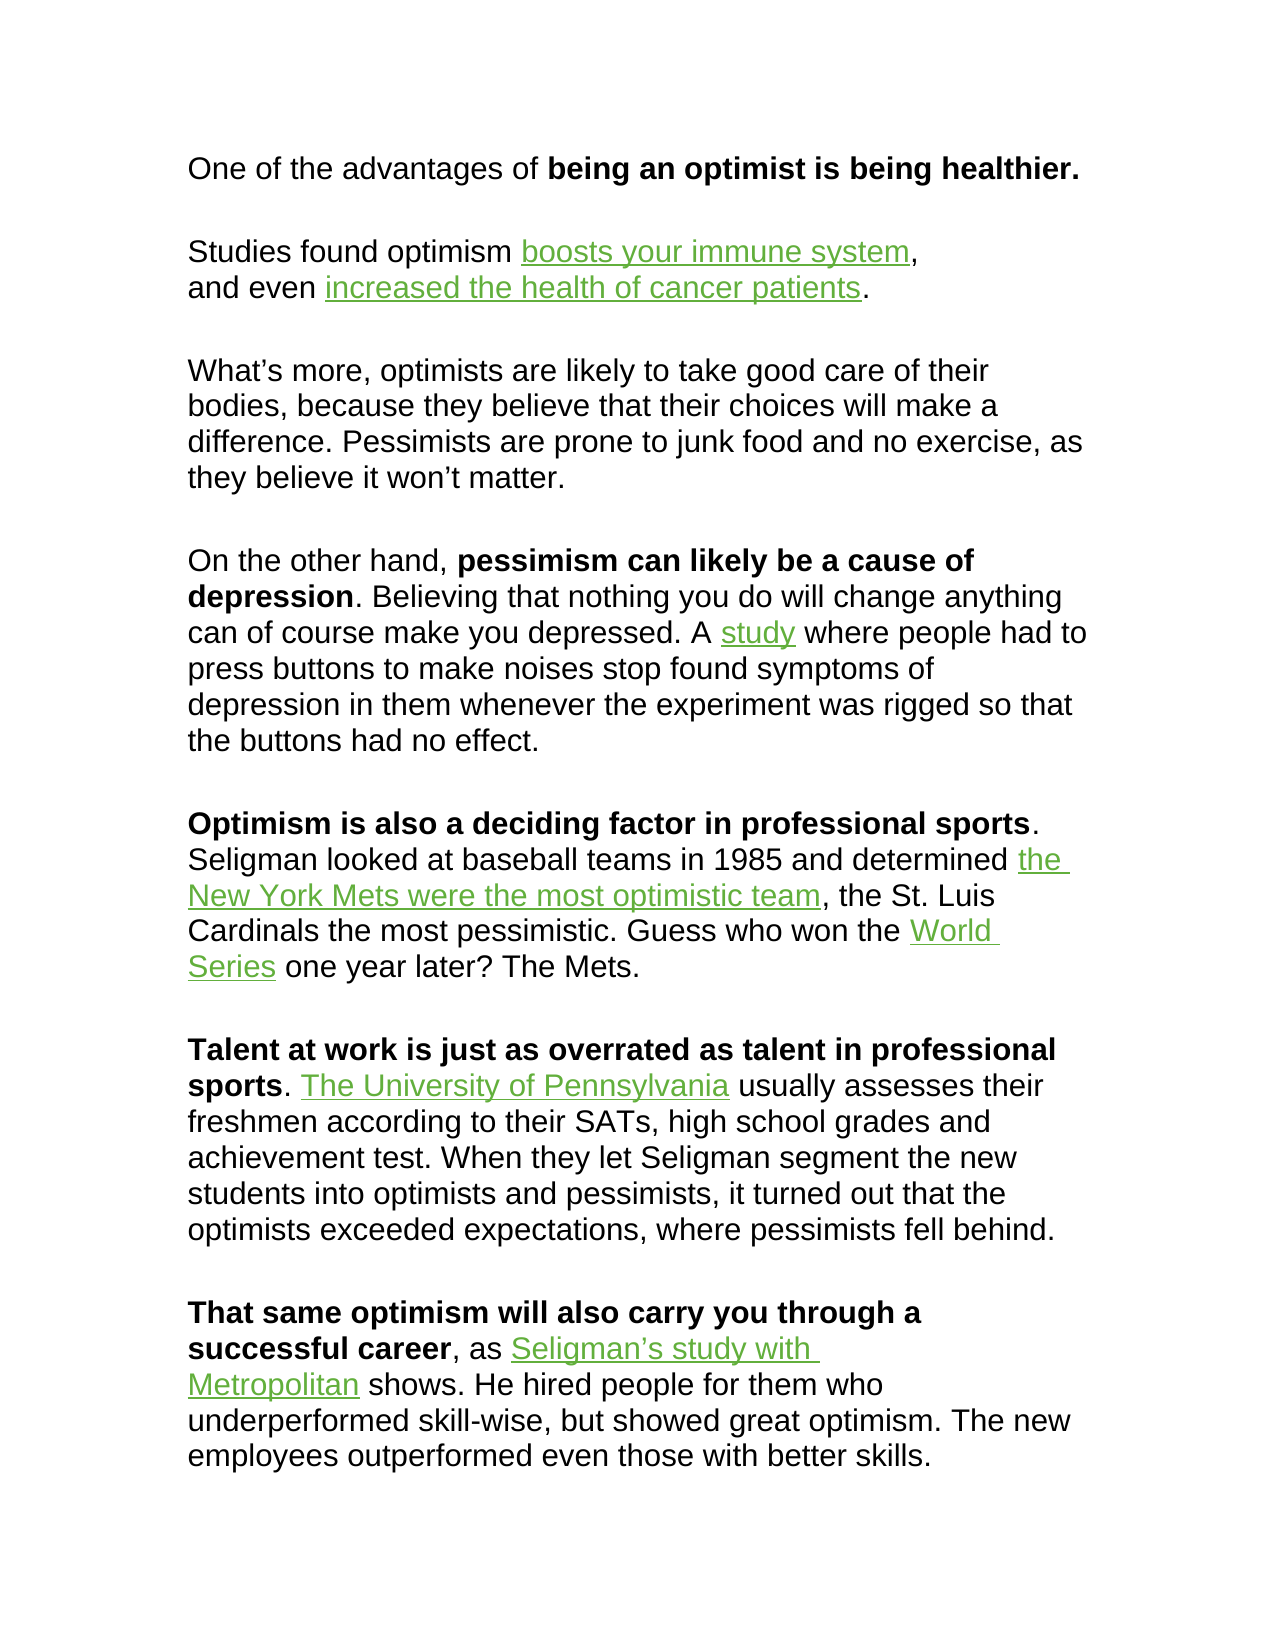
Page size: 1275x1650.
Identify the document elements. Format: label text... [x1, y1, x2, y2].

text One of the advantages of being an optimist is being healthier. [187, 150, 1087, 186]
text That same optimism will also carry you through a successful career, as Seligman’s study with Metropolitan shows. He hired people for them who underperformed skill-wise, but showed great optimism. The new employees outperformed even those with better skills. [187, 1294, 1087, 1473]
text Studies found optimism boosts your immune system, and even increased the health of cancer patients. [187, 233, 1087, 305]
text On the other hand, pessimism can likely be a cause of depression. Believing that nothing you do will change anything can of course make you depressed. A study where people had to press buttons to make noises stop found symptoms of depression in them whenever the experiment was rigged so that the buttons had no effect. [187, 542, 1087, 758]
text Optimism is also a deciding factor in professional sports. Seligman looked at baseball teams in 1985 and determined the New York Mets were the most optimistic team, the St. Luis Cardinals the most pessimistic. Guess who won the World Series one year later? The Mets. [187, 805, 1087, 984]
text Talent at work is just as overrated as talent in professional sports. The University of Pennsylvania usually assesses their freshmen according to their SATs, high school grades and achievement test. When they let Seligman segment the new students into optimists and pessimists, it turned out that the optimists exceeded expectations, where pessimists fell behind. [187, 1031, 1087, 1247]
text What’s more, optimists are likely to take good care of their bodies, because they believe that their choices will make a difference. Pessimists are prone to junk food and no exercise, as they believe it won’t matter. [187, 352, 1087, 495]
